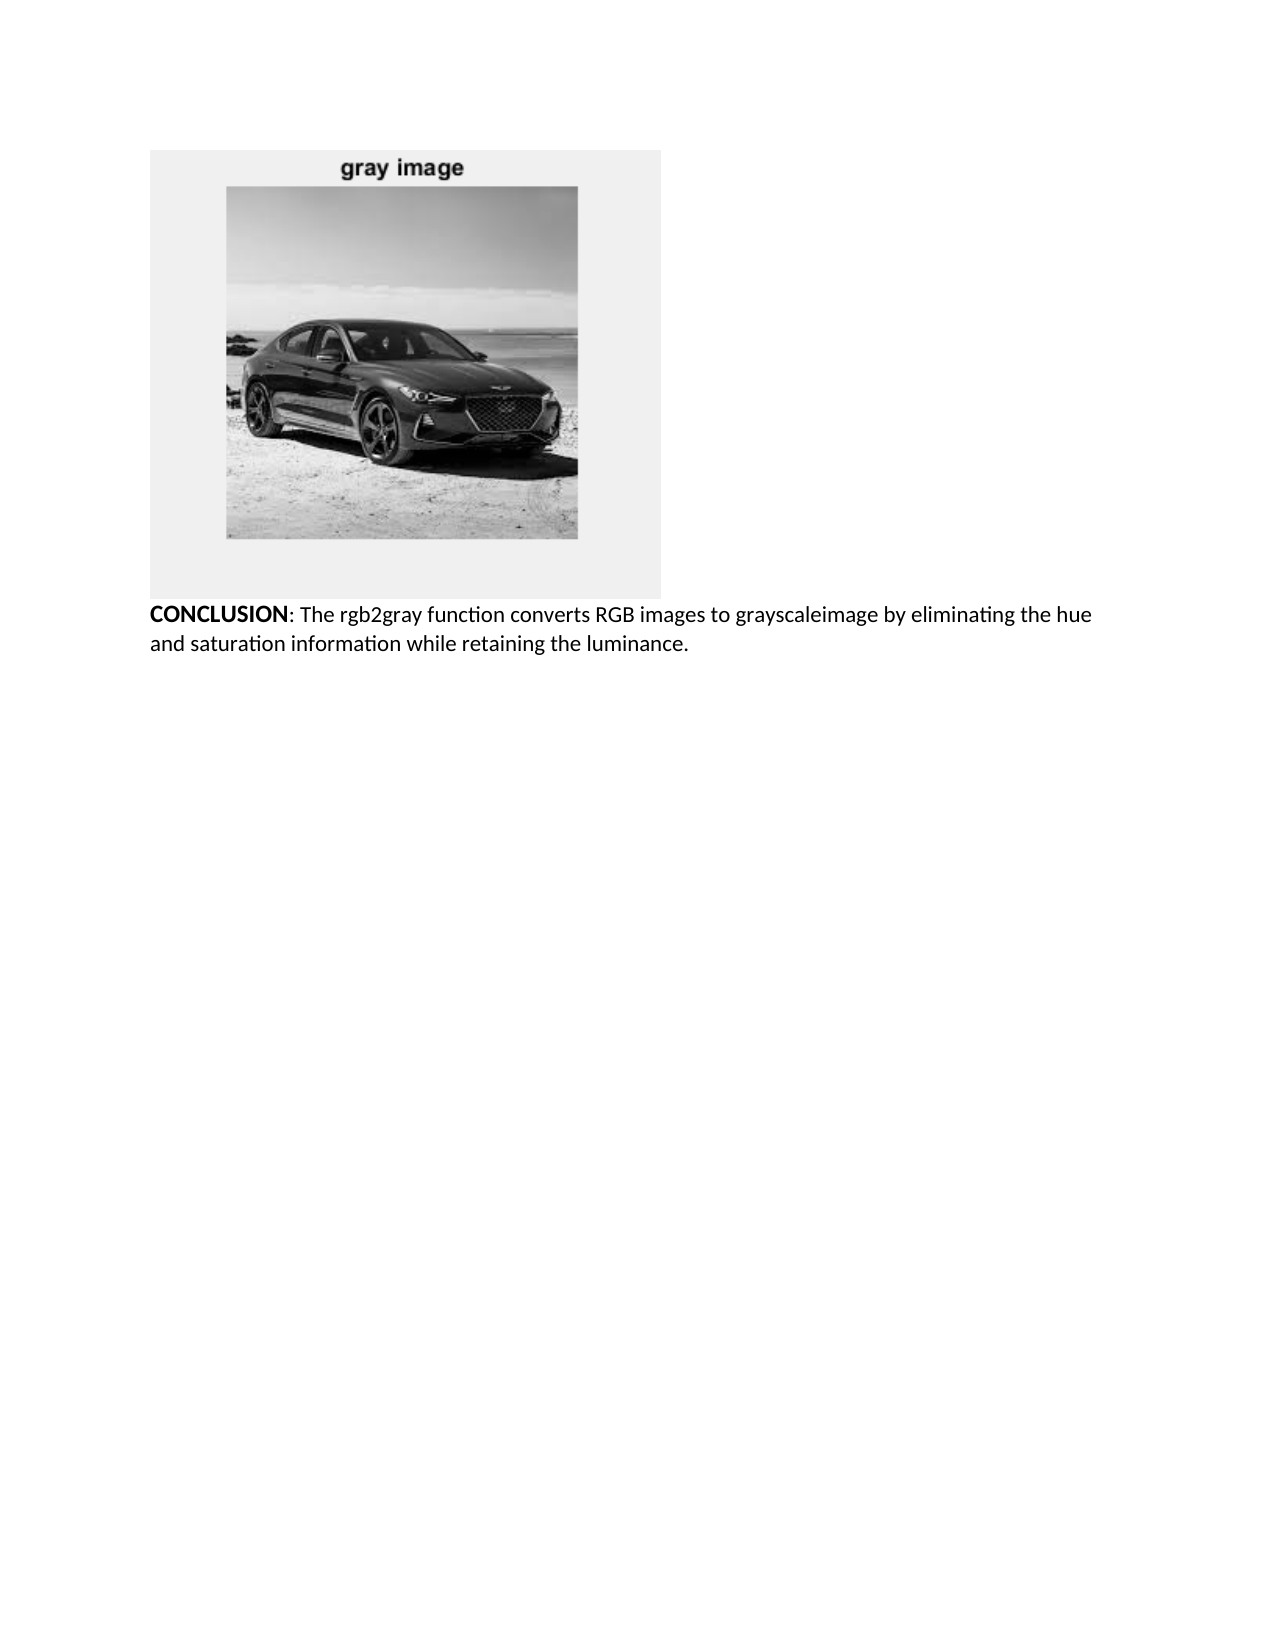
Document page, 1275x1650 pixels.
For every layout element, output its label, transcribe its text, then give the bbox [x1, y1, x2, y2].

text CONCLUSION: The rgb2gray function converts RGB images to grayscaleimage by eliminating the hue and saturation information while retaining the luminance. [150, 598, 1125, 657]
picture [150, 150, 661, 599]
